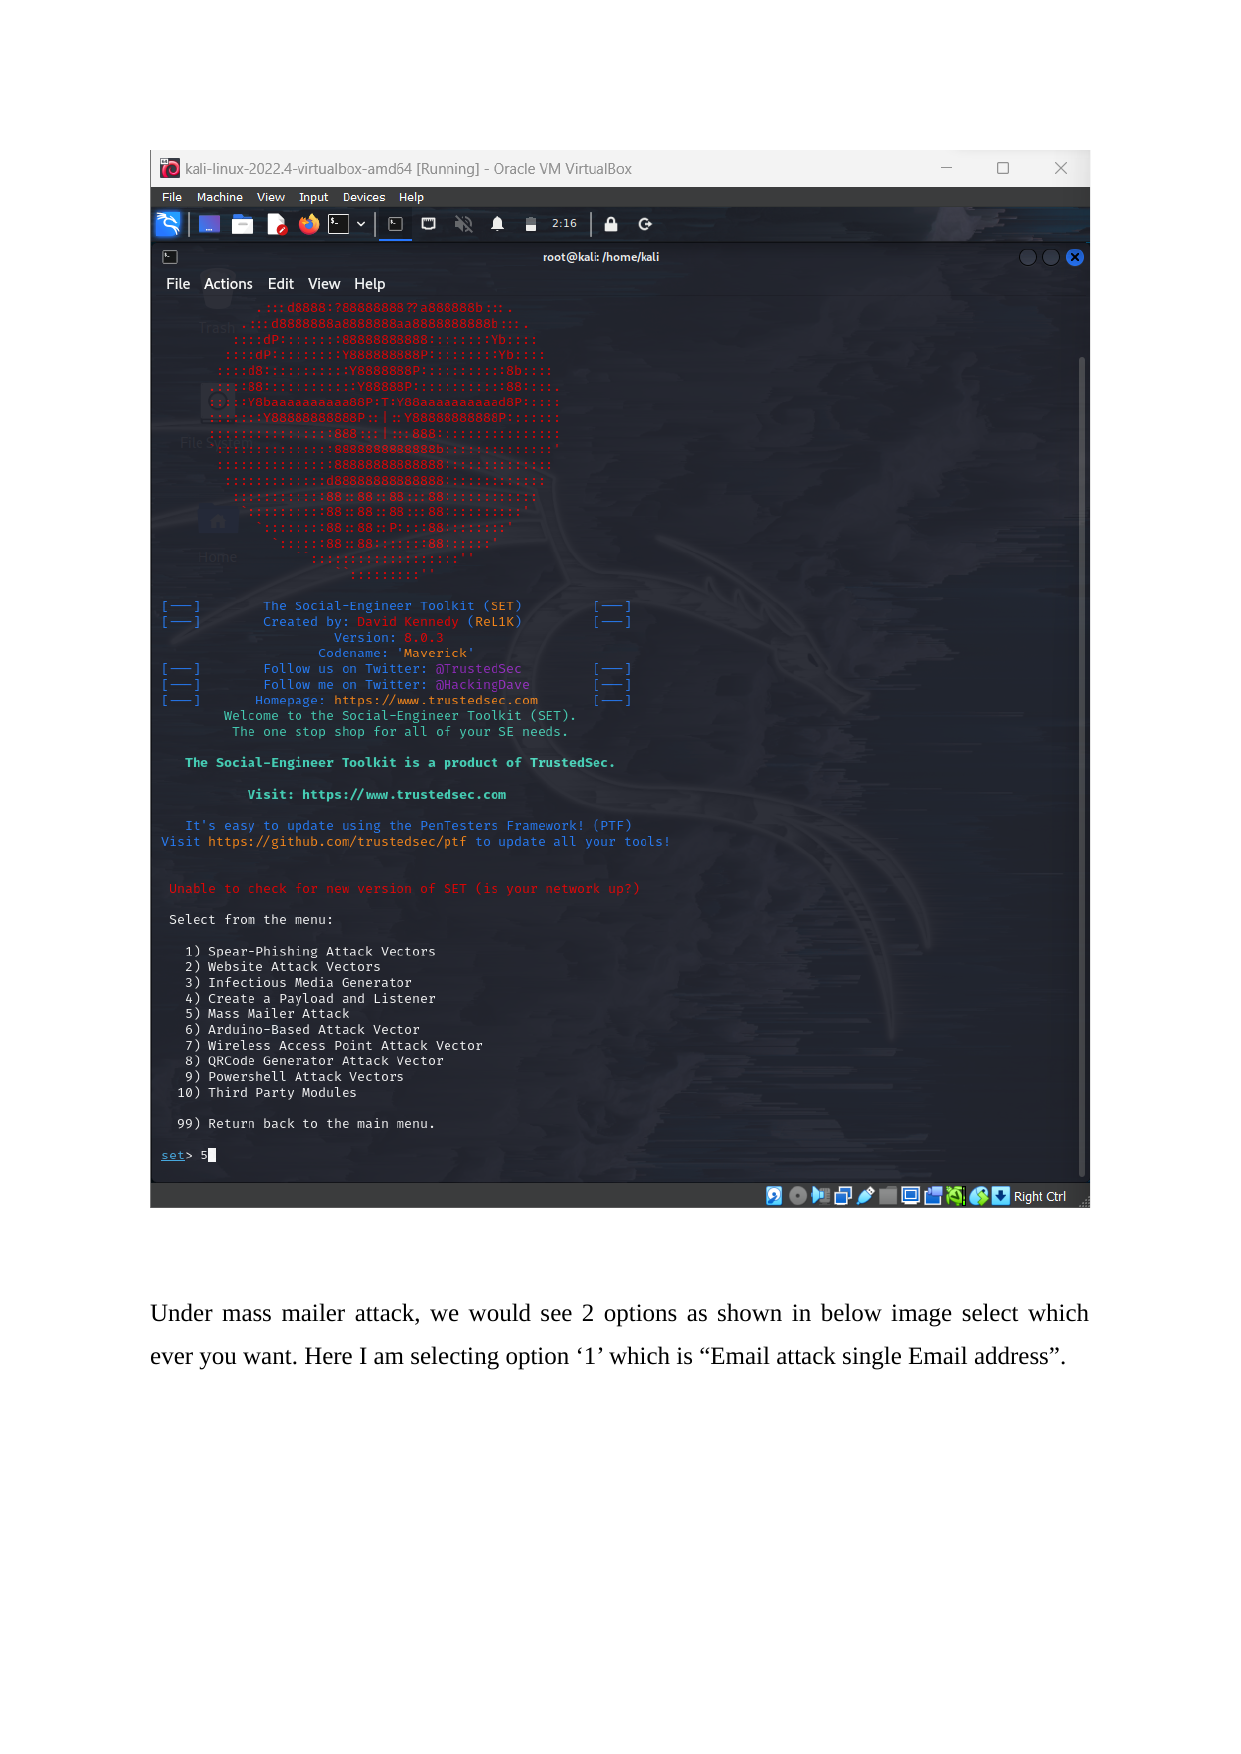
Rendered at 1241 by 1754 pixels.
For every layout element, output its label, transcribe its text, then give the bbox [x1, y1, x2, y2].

text Under mass mailer attack, we would see 2 options as shown in below image select which ever you want. Here I am selecting option ‘1’ which is “Email attack single Email address”. [150, 1298, 1090, 1370]
picture [150, 150, 1091, 1208]
